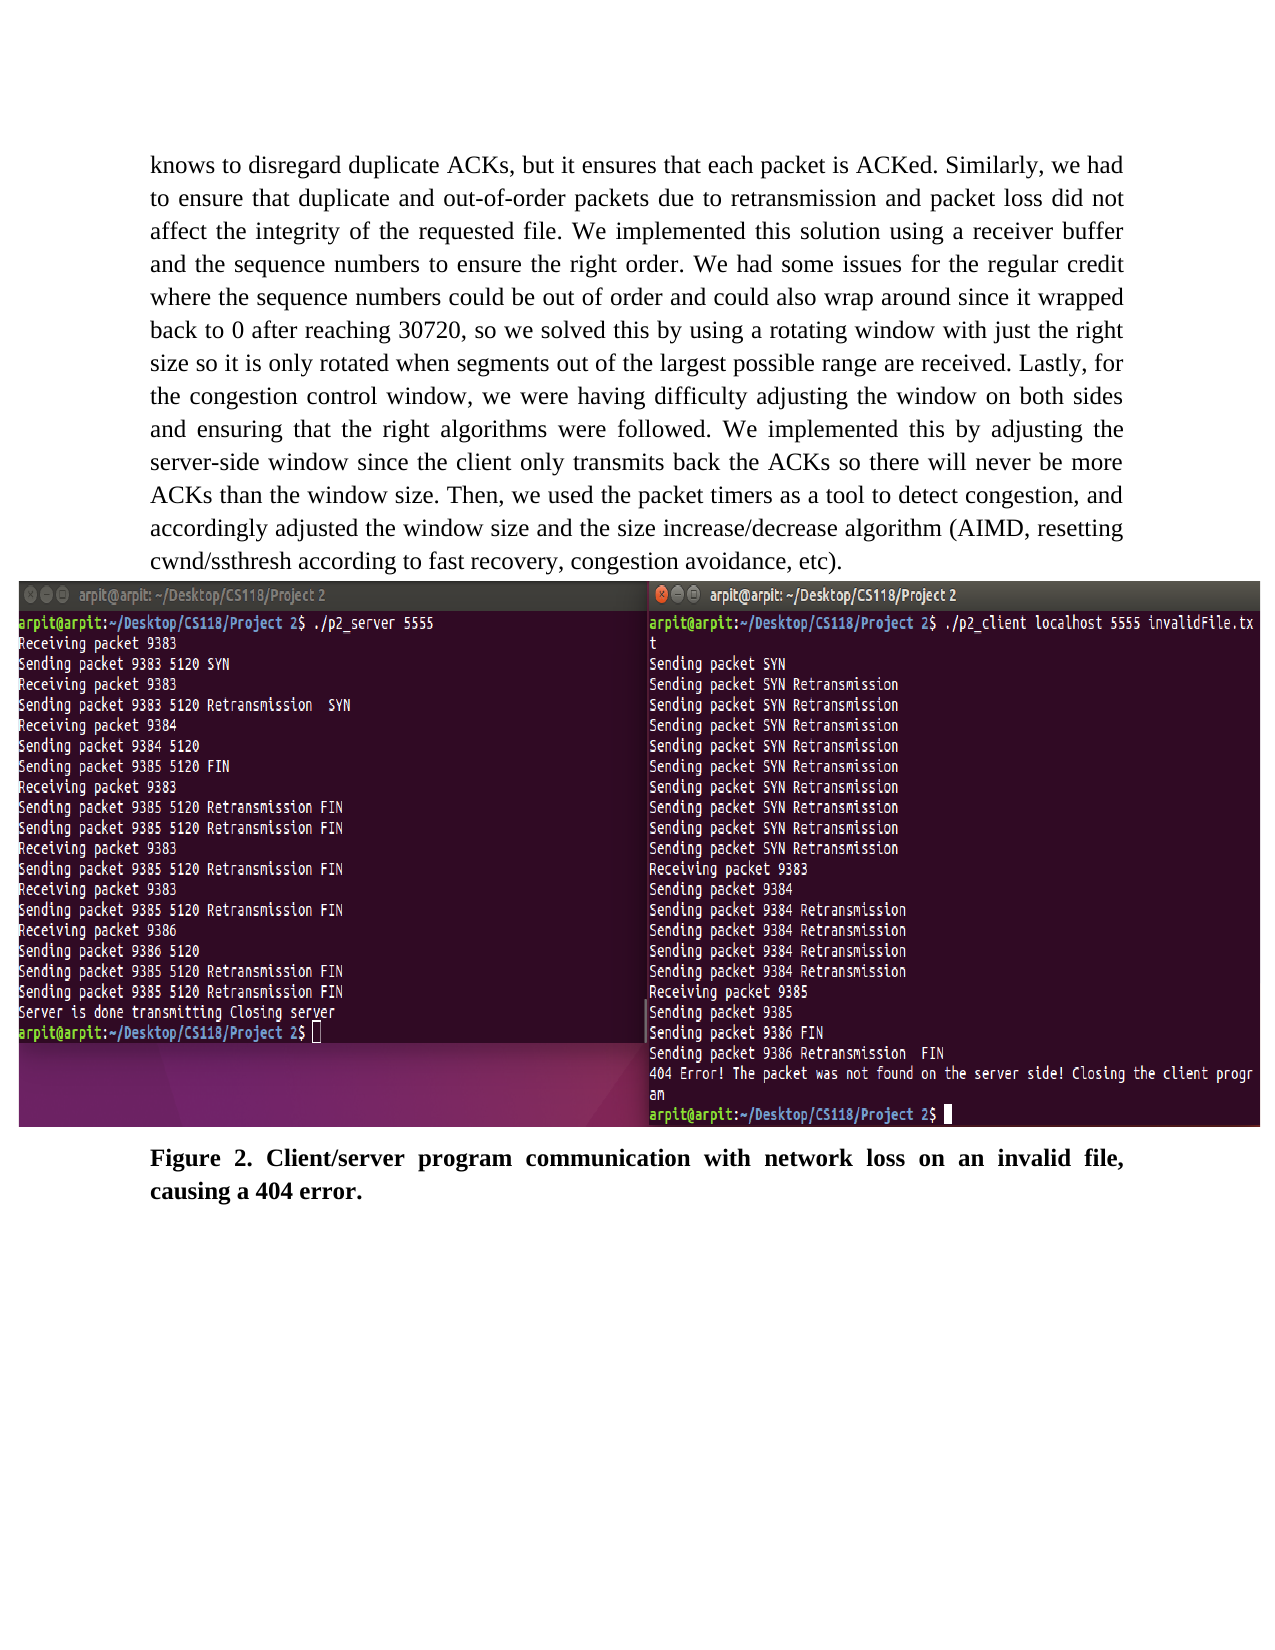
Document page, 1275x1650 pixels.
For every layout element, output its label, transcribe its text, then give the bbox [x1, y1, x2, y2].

picture [18, 581, 1260, 1127]
text Figure 2. Client/server program communication with network loss on an invalid file, causing a 404 error. [150, 1143, 1125, 1204]
